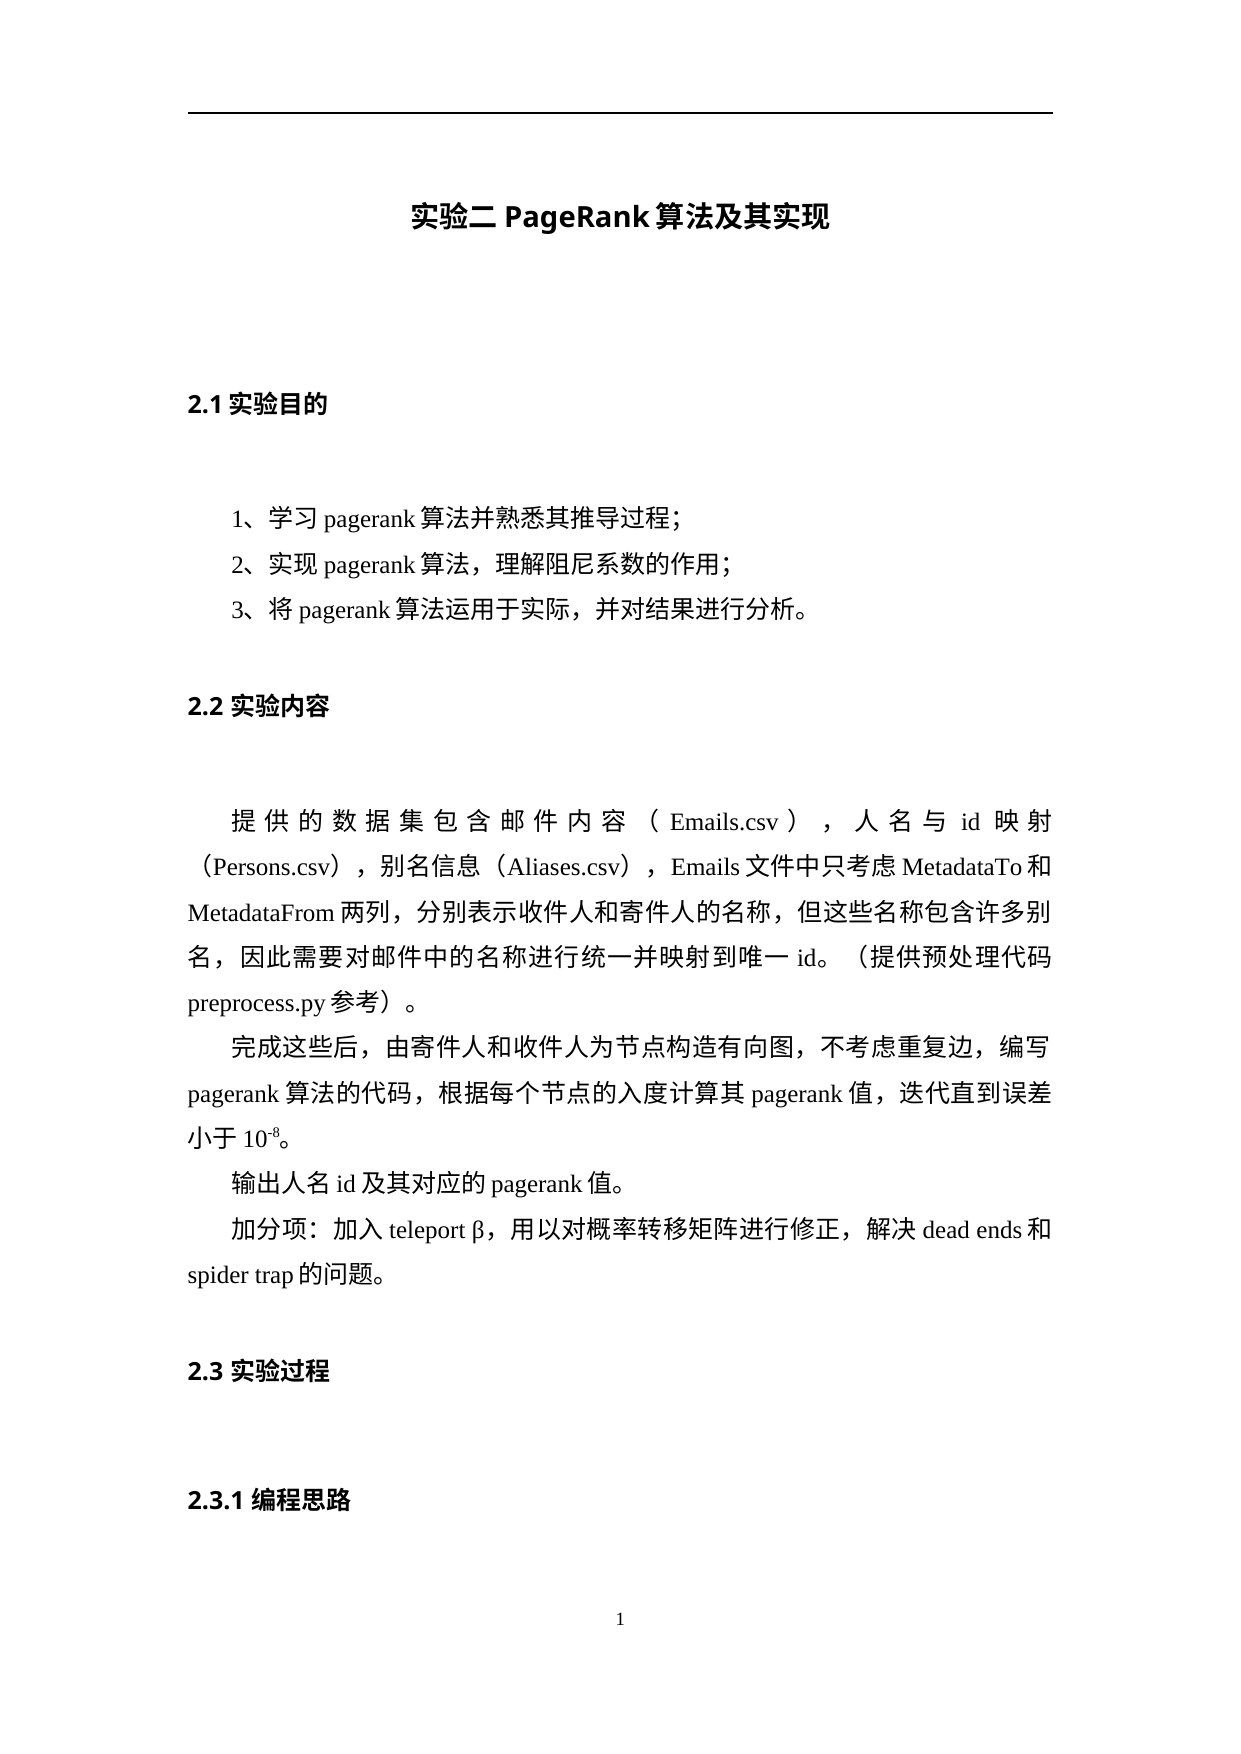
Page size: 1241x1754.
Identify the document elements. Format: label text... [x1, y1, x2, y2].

text 加分项：加入teleport β，用以对概率转移矩阵进行修正，解决dead ends和spider trap的问题。 [187, 1209, 1053, 1291]
text 1、学习pagerank算法并熟悉其推导过程； [187, 499, 1053, 535]
text 2、实现pagerank算法，理解阻尼系数的作用； [187, 544, 1053, 581]
text 提供的数据集包含邮件内容（Emails.csv），人名与id映射（Persons.csv），别名信息（Aliases.csv），Emails文件中只考虑MetadataTo和MetadataFrom两列，分别表示收件人和寄件人的名称，但这些名称包含许多别名，因此需要对邮件中的名称进行统一并映射到唯一id。（提供预处理代码preprocess.py参考）。 [187, 801, 1053, 1019]
subtitle 2.2 实验内容 [187, 672, 1053, 737]
subtitle 2.1实验目的 [187, 370, 1053, 435]
text 输出人名id及其对应的pagerank值。 [187, 1164, 1053, 1200]
text 3、将pagerank算法运用于实际，并对结果进行分析。 [187, 589, 1053, 626]
subtitle 2.3.1 编程思路 [187, 1466, 1053, 1531]
subtitle 实验二 PageRank算法及其实现 [187, 183, 1053, 248]
subtitle 2.3 实验过程 [187, 1337, 1053, 1402]
text 完成这些后，由寄件人和收件人为节点构造有向图，不考虑重复边，编写pagerank算法的代码，根据每个节点的入度计算其pagerank值，迭代直到误差小于10-8。 [187, 1028, 1053, 1155]
